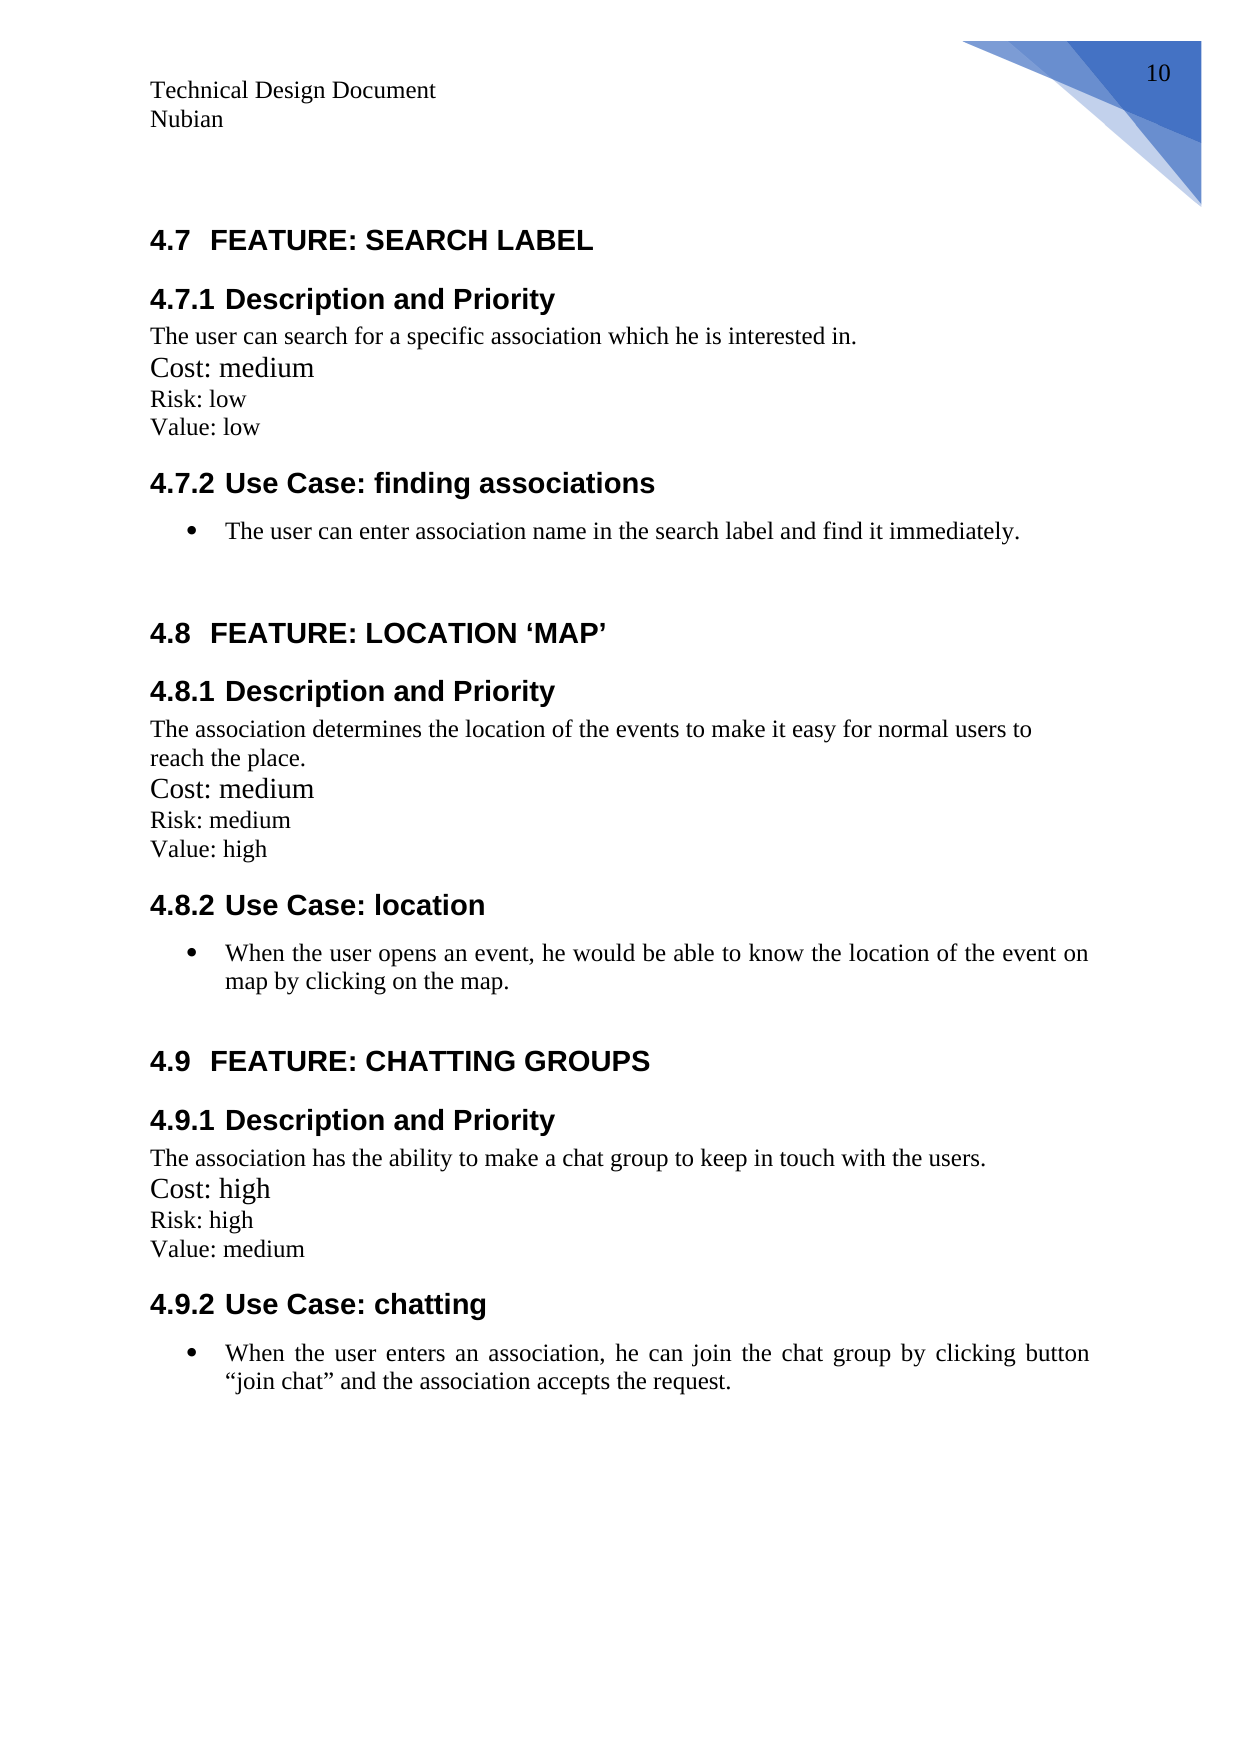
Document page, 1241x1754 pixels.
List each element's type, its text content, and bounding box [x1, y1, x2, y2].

subtitle Description and Priority [150, 282, 1090, 315]
text Value: low [150, 412, 1090, 441]
text Value: high [150, 834, 1090, 862]
text Cost: medium [150, 771, 1090, 805]
subtitle Use Case: finding associations [150, 466, 1090, 500]
text Risk: low [150, 384, 1090, 412]
text Cost: high [150, 1171, 1090, 1205]
text The association has the ability to make a chat group to keep in touch with the users. [150, 1143, 1090, 1171]
subtitle Use Case: chatting [150, 1287, 1090, 1321]
subtitle Feature: search label [150, 223, 1090, 257]
subtitle Feature: Location ‘map’ [150, 616, 1090, 649]
picture [962, 41, 1202, 207]
subtitle Description and Priority [150, 1103, 1090, 1136]
subtitle Description and Priority [150, 674, 1090, 708]
text Cost: medium [150, 350, 1090, 384]
subtitle When the user opens an event, he would be able to know the location of the event on map by clicking on the map. [187, 938, 1090, 995]
text The user can search for a specific association which he is interested in. [150, 321, 1090, 350]
subtitle When the user enters an association, he can join the chat group by clicking button “join chat” and the association accepts the request. [187, 1338, 1090, 1395]
text Value: medium [150, 1234, 1090, 1262]
text Risk: high [150, 1205, 1090, 1234]
subtitle Feature: chatting groups [150, 1044, 1090, 1078]
subtitle The user can enter association name in the search label and find it immediately. [187, 516, 1090, 545]
text Risk: medium [150, 805, 1090, 834]
subtitle Use Case: location [150, 887, 1090, 921]
text The association determines the location of the events to make it easy for normal users to reach the place. [150, 714, 1090, 771]
